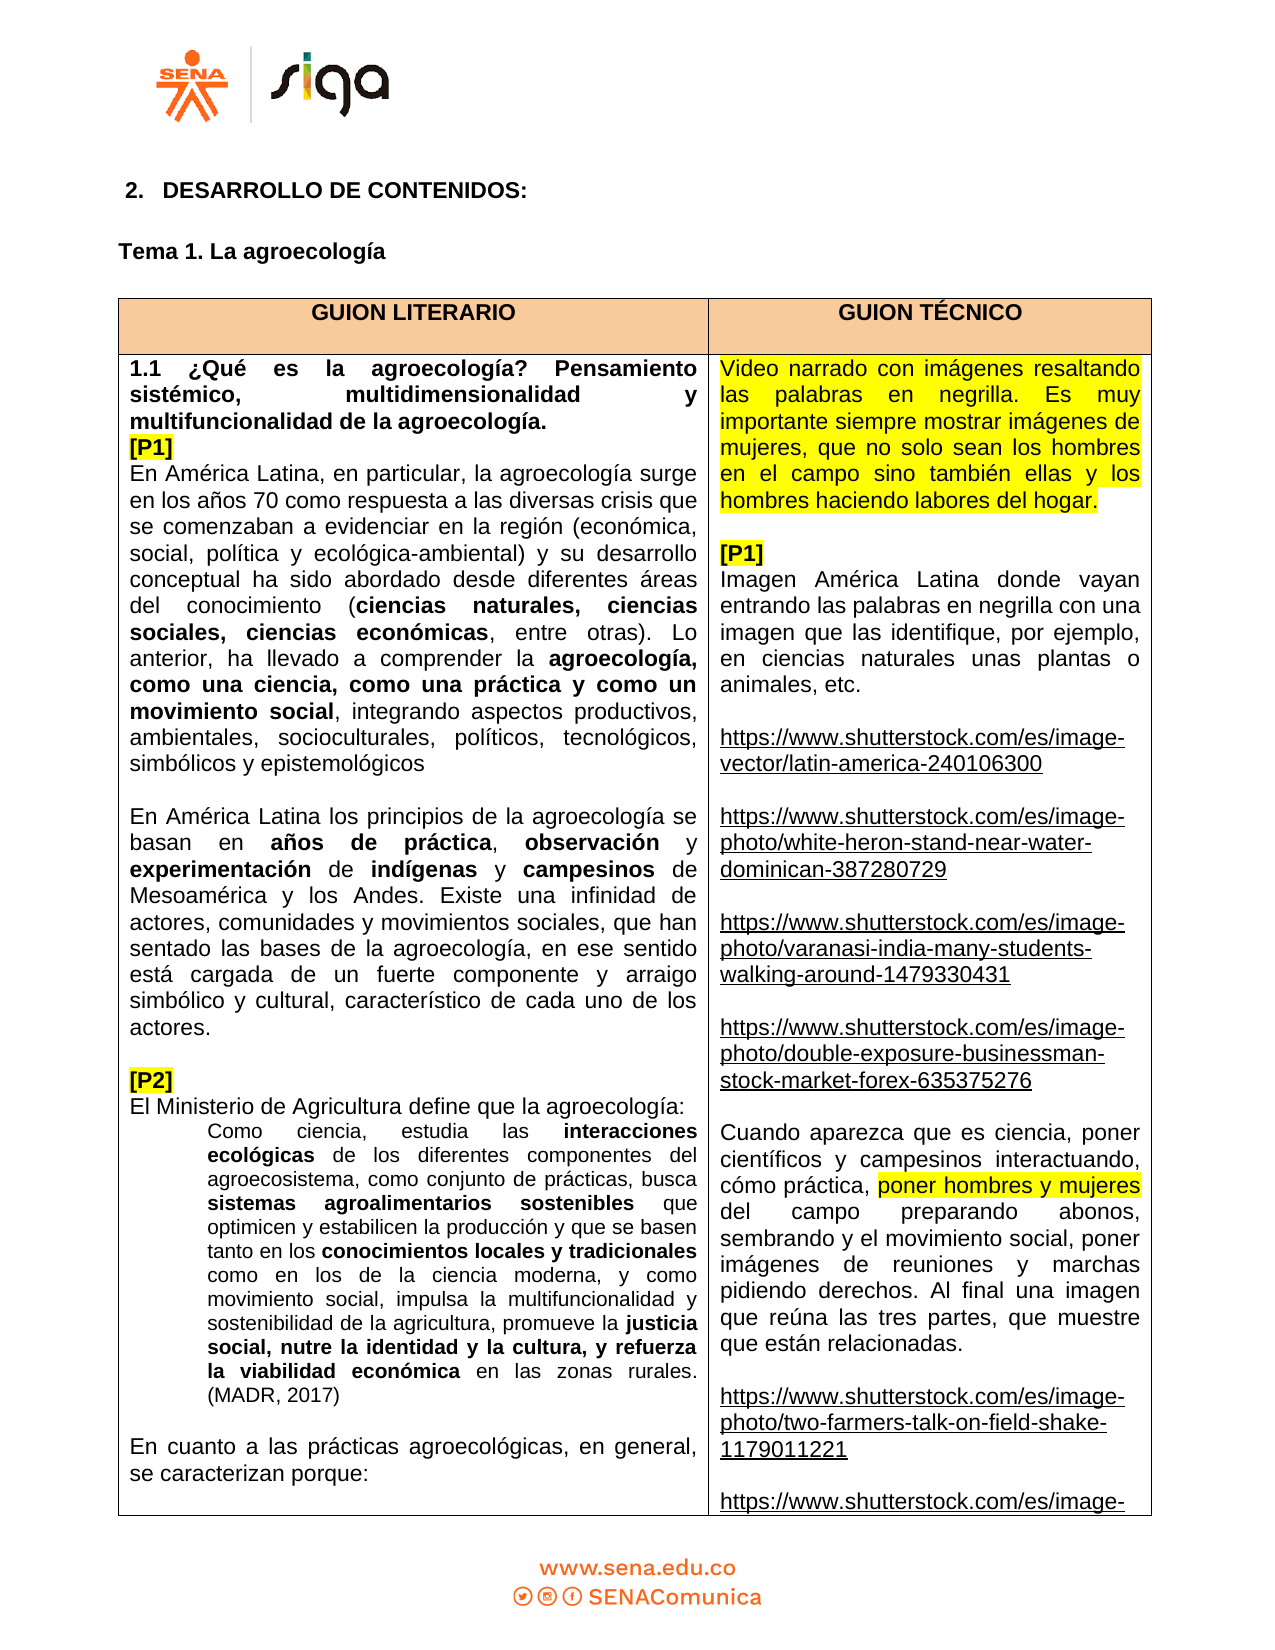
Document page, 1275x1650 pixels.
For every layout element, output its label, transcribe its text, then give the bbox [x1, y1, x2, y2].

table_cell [709, 355, 1151, 1514]
list DESARROLLO DE CONTENIDOS: [125, 177, 1157, 204]
text Tema 1. La agroecología [118, 238, 1157, 264]
picture [513, 1556, 762, 1606]
table_header GUION TÉCNICO [709, 299, 1151, 354]
table_header GUION LITERARIO [119, 299, 708, 354]
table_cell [119, 355, 708, 1514]
picture [5, 42, 538, 128]
